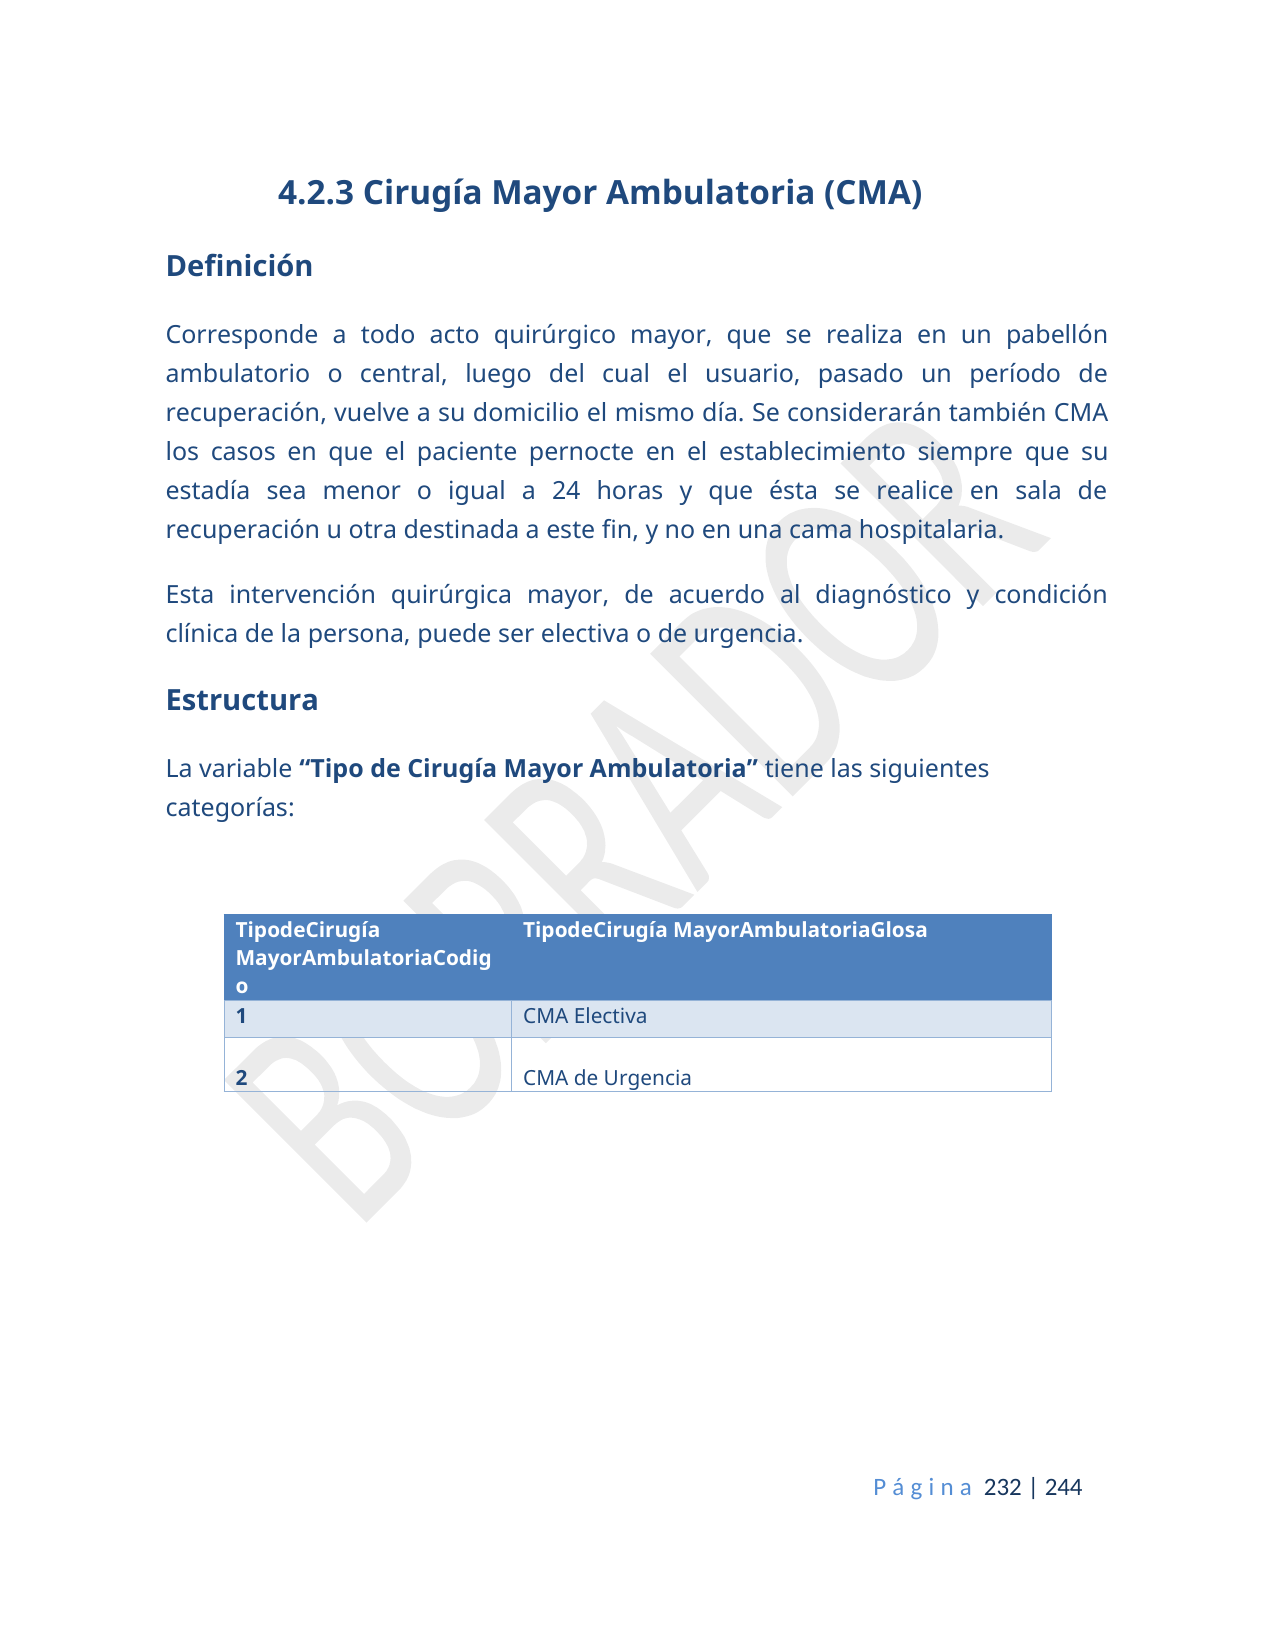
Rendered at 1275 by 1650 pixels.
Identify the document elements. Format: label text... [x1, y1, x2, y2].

subtitle 4.2.3 Cirugía Mayor Ambulatoria (CMA) [278, 168, 1109, 214]
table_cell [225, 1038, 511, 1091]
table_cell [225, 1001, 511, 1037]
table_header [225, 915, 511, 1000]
text Definición [165, 246, 1109, 285]
text Estructura [165, 680, 1109, 719]
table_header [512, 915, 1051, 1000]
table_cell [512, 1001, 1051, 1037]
text Esta intervención quirúrgica mayor, de acuerdo al diagnóstico y condición clínica de la persona, puede ser electiva o de urgencia. [165, 576, 1109, 649]
text Corresponde a todo acto quirúrgico mayor, que se realiza en un pabellón ambulatorio o central, luego del cual el usuario, pasado un período de recuperación, vuelve a su domicilio el mismo día. Se considerarán también CMA los casos en que el paciente pernocte en el establecimiento siempre que su estadía sea menor o igual a 24 horas y que ésta se realice en sala de recuperación u otra destinada a este fin, y no en una cama hospitalaria. [165, 316, 1109, 546]
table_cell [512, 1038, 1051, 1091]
text La variable “Tipo de Cirugía Mayor Ambulatoria” tiene las siguientes categorías: [165, 750, 1109, 823]
